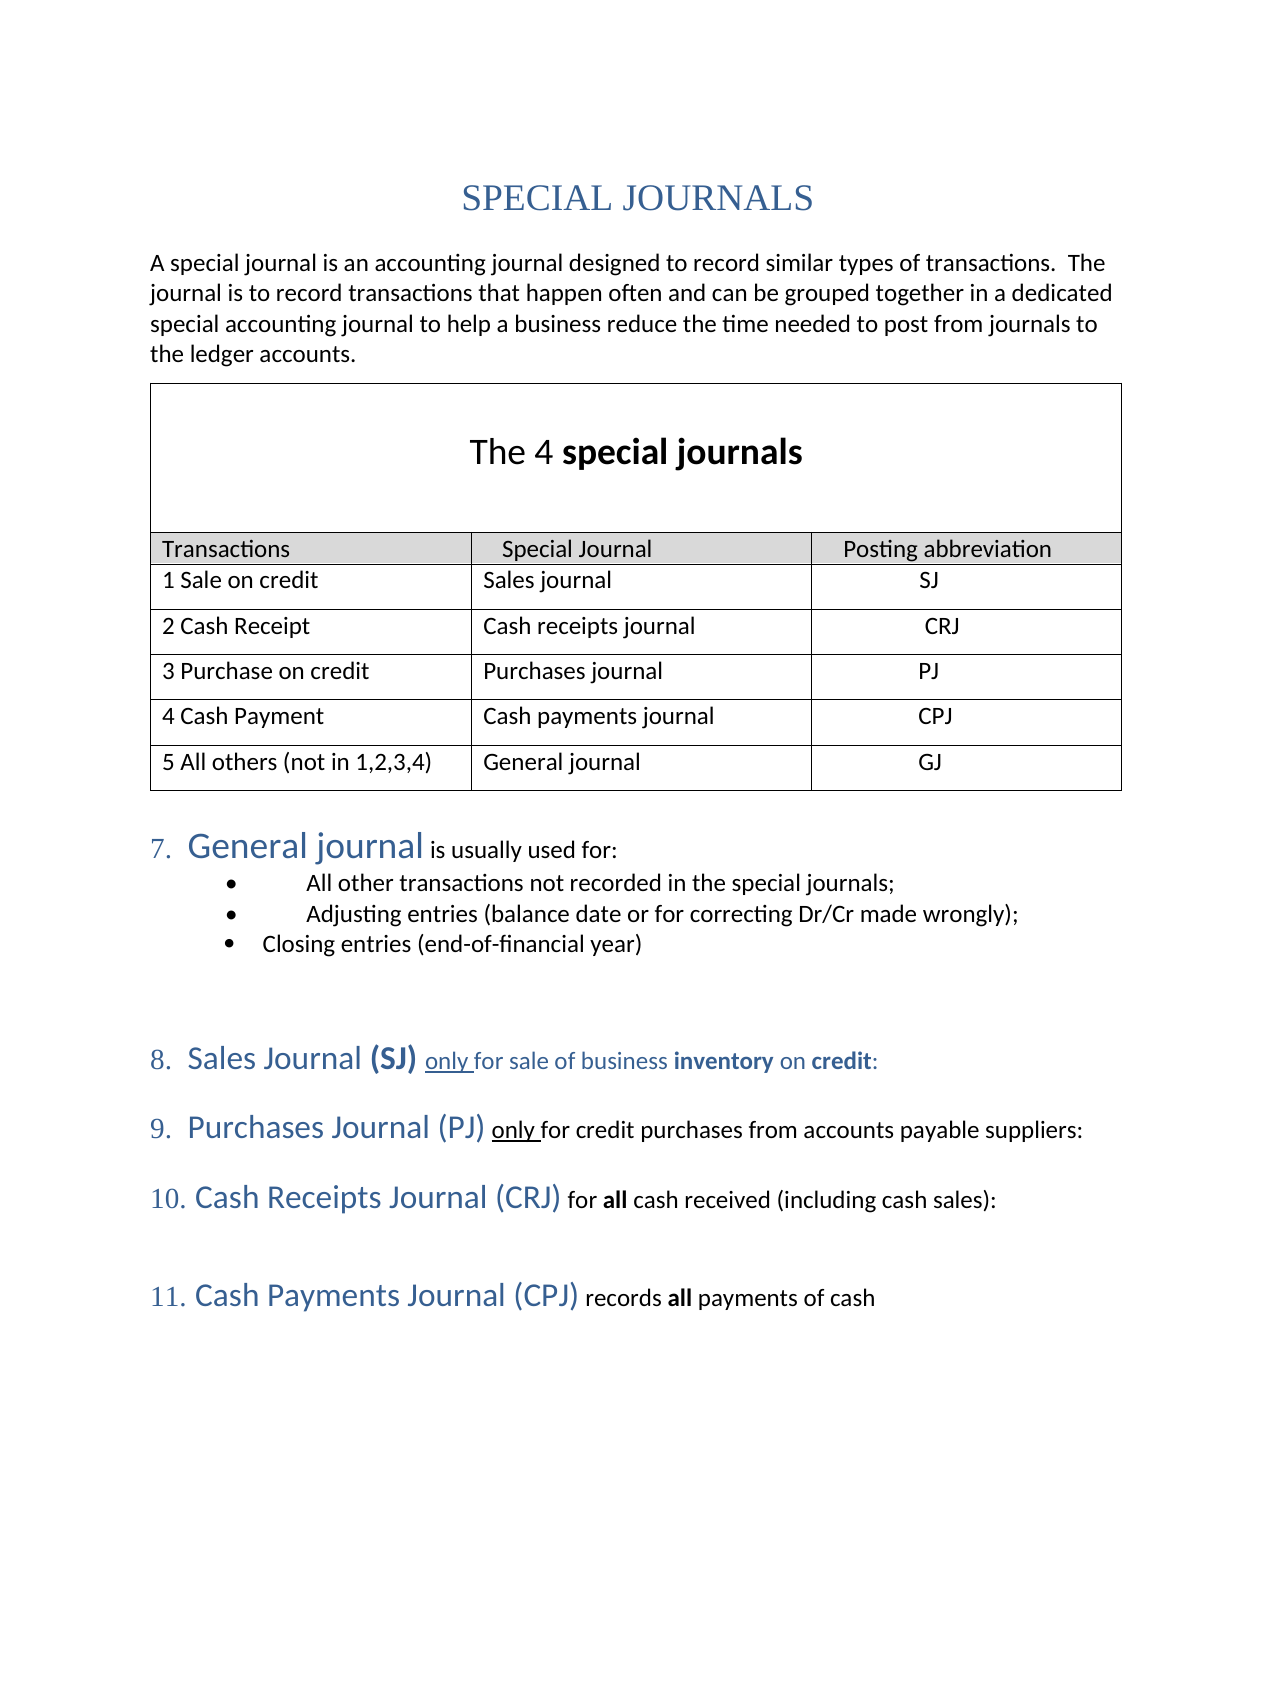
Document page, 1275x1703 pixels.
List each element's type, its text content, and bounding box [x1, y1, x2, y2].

table_header The 4 special journals [151, 384, 1121, 532]
list Closing entries (end-of-financial year) [225, 928, 1125, 959]
table_cell SJ [812, 565, 1121, 609]
table_cell 3 Purchase on credit [151, 655, 471, 699]
table_cell Transactions [151, 533, 471, 563]
list Purchases Journal (PJ) only for credit purchases from accounts payable suppliers: [150, 1106, 1125, 1147]
list Cash Receipts Journal (CRJ) for all cash received (including cash sales): [150, 1176, 1125, 1216]
table_cell CPJ [812, 700, 1121, 745]
table_cell Sales journal [472, 565, 811, 609]
text A special journal is an accounting journal designed to record similar types of transactions. The journal is to record transactions that happen often and can be grouped together in a dedicated special accounting journal to help a business reduce the time needed to post from journals to the ledger accounts. [150, 247, 1125, 369]
list All other transactions not recorded in the special journals; [225, 867, 1125, 898]
table_cell 4 Cash Payment [151, 700, 471, 745]
list Adjusting entries (balance date or for correcting Dr/Cr made wrongly); [225, 898, 1125, 928]
table_cell Cash receipts journal [472, 610, 811, 654]
list General journal is usually used for: [150, 822, 1125, 867]
table_cell 2 Cash Receipt [151, 610, 471, 654]
table_cell General journal [472, 746, 811, 790]
table_cell Posting abbreviation [812, 533, 1121, 563]
table_cell GJ [812, 746, 1121, 790]
subtitle Sales Journal (SJ) only for sale of business inventory on credit: [150, 1037, 1125, 1077]
table_cell 1 Sale on credit [151, 565, 471, 609]
table_cell Special Journal [472, 533, 811, 563]
list Cash Payments Journal (CPJ) records all payments of cash [150, 1274, 1125, 1315]
table_cell Purchases journal [472, 655, 811, 699]
subtitle SPECIAL JOURNALS [150, 175, 1125, 218]
table_cell CRJ [812, 610, 1121, 654]
table_cell PJ [812, 655, 1121, 699]
table_cell Cash payments journal [472, 700, 811, 745]
table_cell 5 All others (not in 1,2,3,4) [151, 746, 471, 790]
